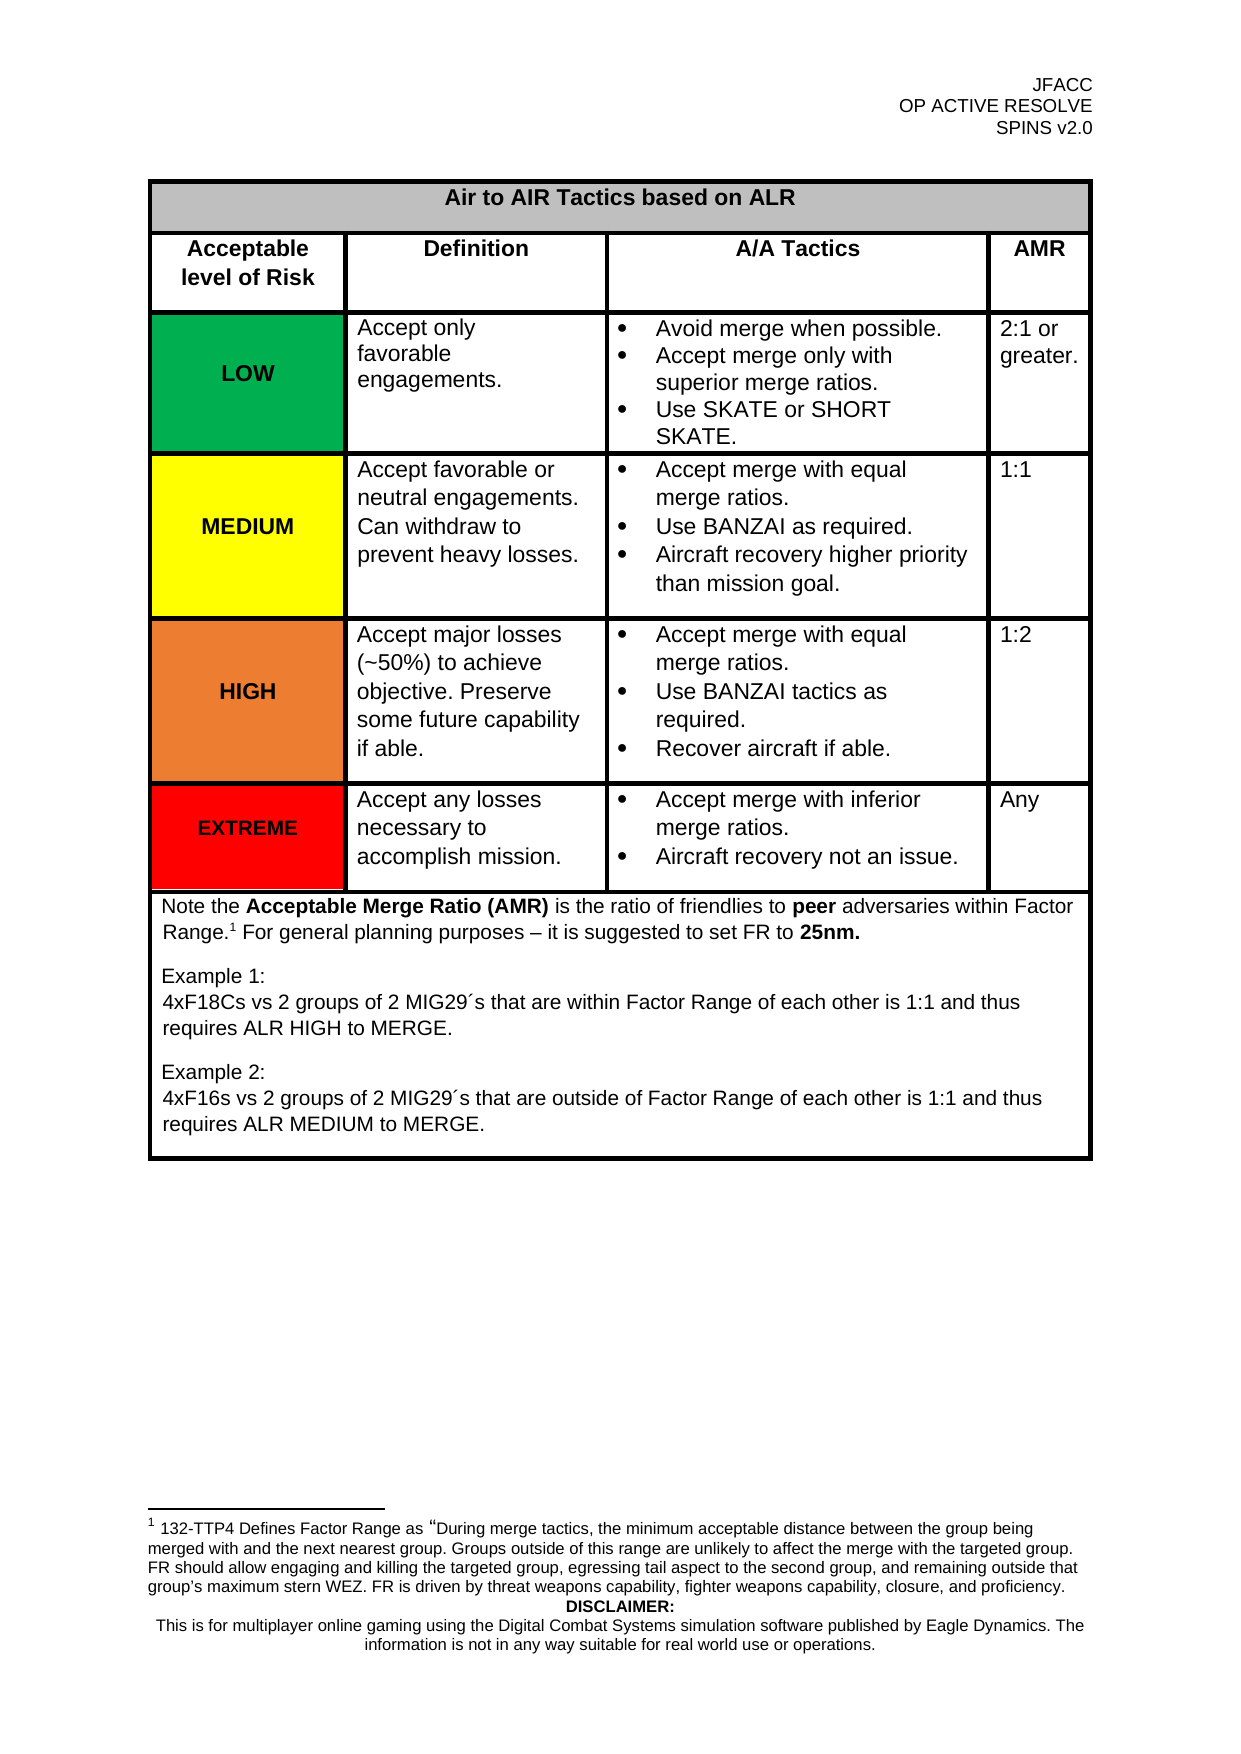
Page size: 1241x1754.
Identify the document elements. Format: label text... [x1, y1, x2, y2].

table_cell Accept merge with equal merge ratios. Use BANZAI tactics as required. Recover aircraft if able. [609, 621, 986, 781]
table_cell LOW [152, 315, 343, 451]
table_cell MEDIUM [152, 456, 343, 616]
table_cell Note the Acceptable Merge Ratio (AMR) is the ratio of friendlies to peer adversaries within Factor Range. For general planning purposes – it is suggested to set FR to 25nm. Example 1: 4xF18Cs vs 2 groups of 2 MIG29´s that are within Factor Range of each other is 1:1 and thus requires ALR HIGH to MERGE. Example 2: 4xF16s vs 2 groups of 2 MIG29´s that are outside of Factor Range of each other is 1:1 and thus requires ALR MEDIUM to MERGE. [152, 894, 1088, 1156]
table_cell HIGH [152, 621, 343, 781]
table_cell Accept major losses (~50%) to achieve objective. Preserve some future capability if able. [348, 621, 605, 781]
table_cell Accept merge with inferior merge ratios. Aircraft recovery not an issue. [609, 786, 986, 889]
table_cell Accept any losses necessary to accomplish mission. [348, 786, 605, 889]
table_cell A/A Tactics [609, 235, 986, 310]
table_cell Accept only favorable engagements. [348, 315, 605, 451]
table_cell EXTREME [152, 786, 343, 889]
table_cell 1:1 [991, 456, 1088, 616]
table_cell Avoid merge when possible. Accept merge only with superior merge ratios. Use SKATE or SHORT SKATE. [609, 315, 986, 451]
table_cell Accept merge with equal merge ratios. Use BANZAI as required. Aircraft recovery higher priority than mission goal. [609, 456, 986, 616]
table_header Air to AIR Tactics based on ALR [152, 184, 1088, 231]
table_cell Definition [348, 235, 605, 310]
table_cell Accept favorable or neutral engagements. Can withdraw to prevent heavy losses. [348, 456, 605, 616]
table_cell Any [991, 786, 1088, 889]
table_cell AMR [991, 235, 1088, 310]
table_cell 1:2 [991, 621, 1088, 781]
table_cell Acceptable level of Risk [152, 235, 343, 310]
table_cell 2:1 or greater. [991, 315, 1088, 451]
